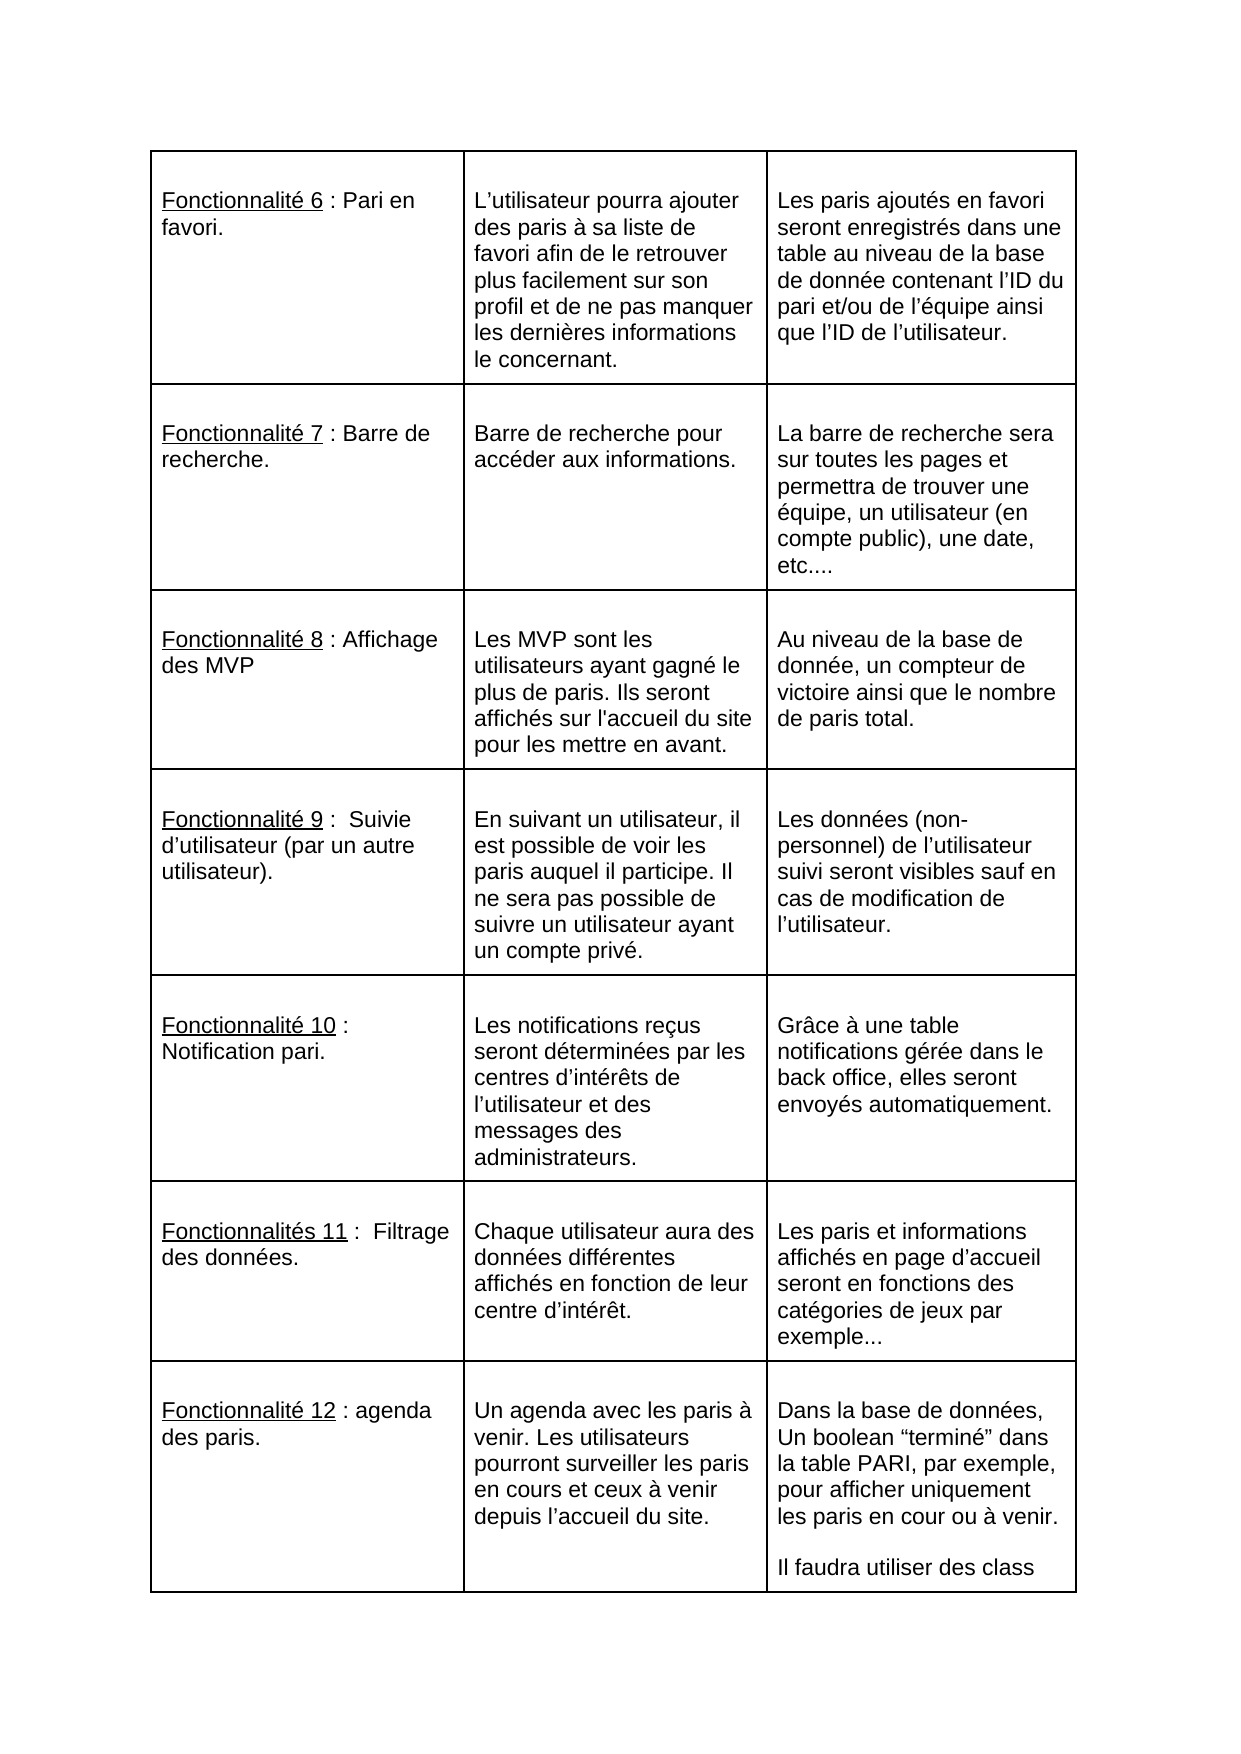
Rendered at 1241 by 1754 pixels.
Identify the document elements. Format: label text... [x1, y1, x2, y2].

table_cell Les MVP sont les utilisateurs ayant gagné le plus de paris. Ils seront affichés sur l'accueil du site pour les mettre en avant. [465, 591, 766, 768]
table_cell Grâce à une table notifications gérée dans le back office, elles seront envoyés automatiquement. [768, 976, 1075, 1180]
table_cell Chaque utilisateur aura des données différentes affichés en fonction de leur centre d’intérêt. [465, 1182, 766, 1360]
table_cell Fonctionnalité 6 : Pari en favori. [152, 152, 463, 382]
table_cell Les notifications reçus seront déterminées par les centres d’intérêts de l’utilisateur et des messages des administrateurs. [465, 976, 766, 1180]
table_cell Fonctionnalité 10 : Notification pari. [152, 976, 463, 1180]
table_cell L’utilisateur pourra ajouter des paris à sa liste de favori afin de le retrouver plus facilement sur son profil et de ne pas manquer les dernières informations le concernant. [465, 152, 766, 382]
table_cell Fonctionnalité 7 : Barre de recherche. [152, 385, 463, 588]
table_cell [152, 1362, 463, 1591]
table_cell Les paris ajoutés en favori seront enregistrés dans une table au niveau de la base de donnée contenant l’ID du pari et/ou de l’équipe ainsi que l’ID de l’utilisateur. [768, 152, 1075, 382]
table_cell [768, 1362, 1075, 1591]
table_cell Fonctionnalités 11 : Filtrage des données. [152, 1182, 463, 1360]
table_cell Les paris et informations affichés en page d’accueil seront en fonctions des catégories de jeux par exemple... [768, 1182, 1075, 1360]
table_cell Au niveau de la base de donnée, un compteur de victoire ainsi que le nombre de paris total. [768, 591, 1075, 768]
table_cell Fonctionnalité 9 : Suivie d’utilisateur (par un autre utilisateur). [152, 770, 463, 974]
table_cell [465, 1362, 766, 1591]
table_cell La barre de recherche sera sur toutes les pages et permettra de trouver une équipe, un utilisateur (en compte public), une date, etc.... [768, 385, 1075, 588]
table_cell Barre de recherche pour accéder aux informations. [465, 385, 766, 588]
table_cell En suivant un utilisateur, il est possible de voir les paris auquel il participe. Il ne sera pas possible de suivre un utilisateur ayant un compte privé. [465, 770, 766, 974]
table_cell Les données (non-personnel) de l’utilisateur suivi seront visibles sauf en cas de modification de l’utilisateur. [768, 770, 1075, 974]
table_cell Fonctionnalité 8 : Affichage des MVP [152, 591, 463, 768]
